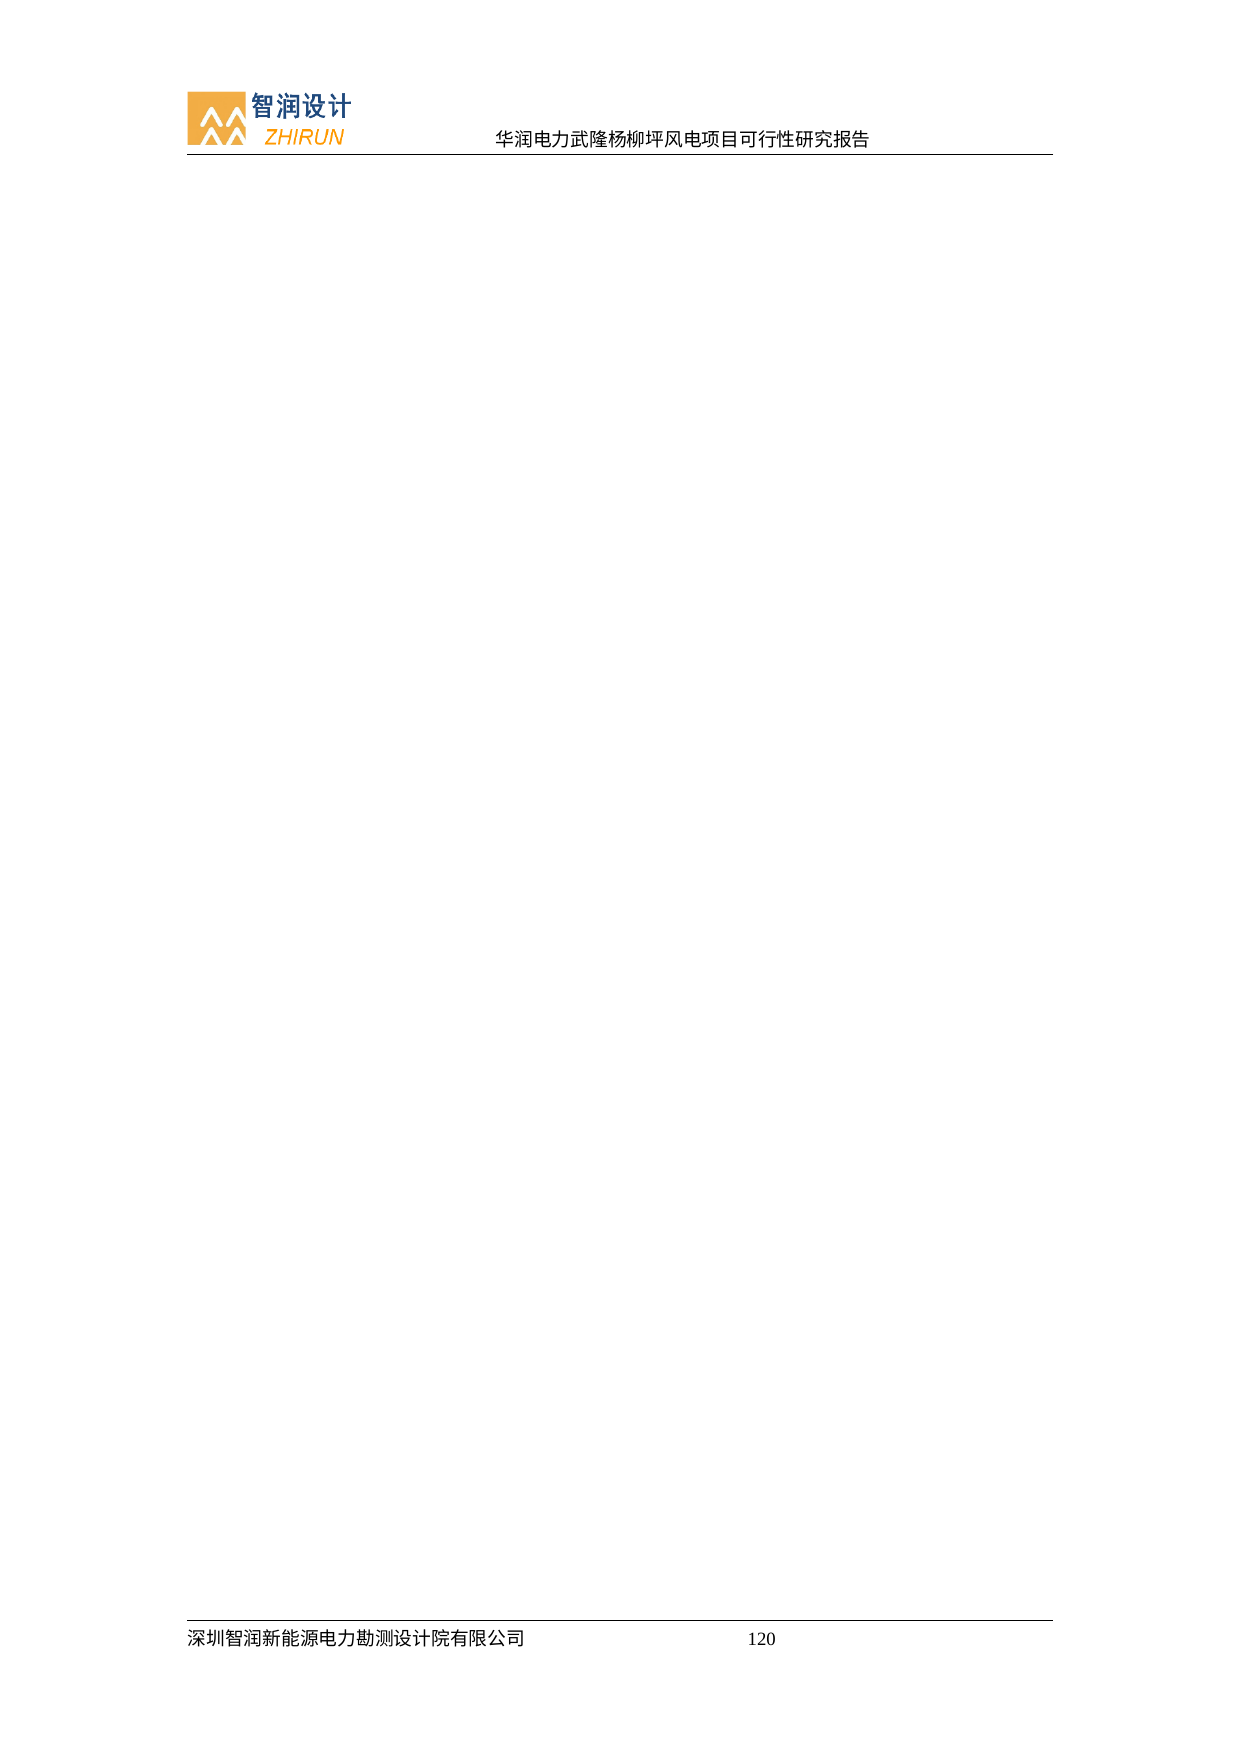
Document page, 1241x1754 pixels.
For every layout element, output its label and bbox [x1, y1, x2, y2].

picture [187, 88, 352, 147]
